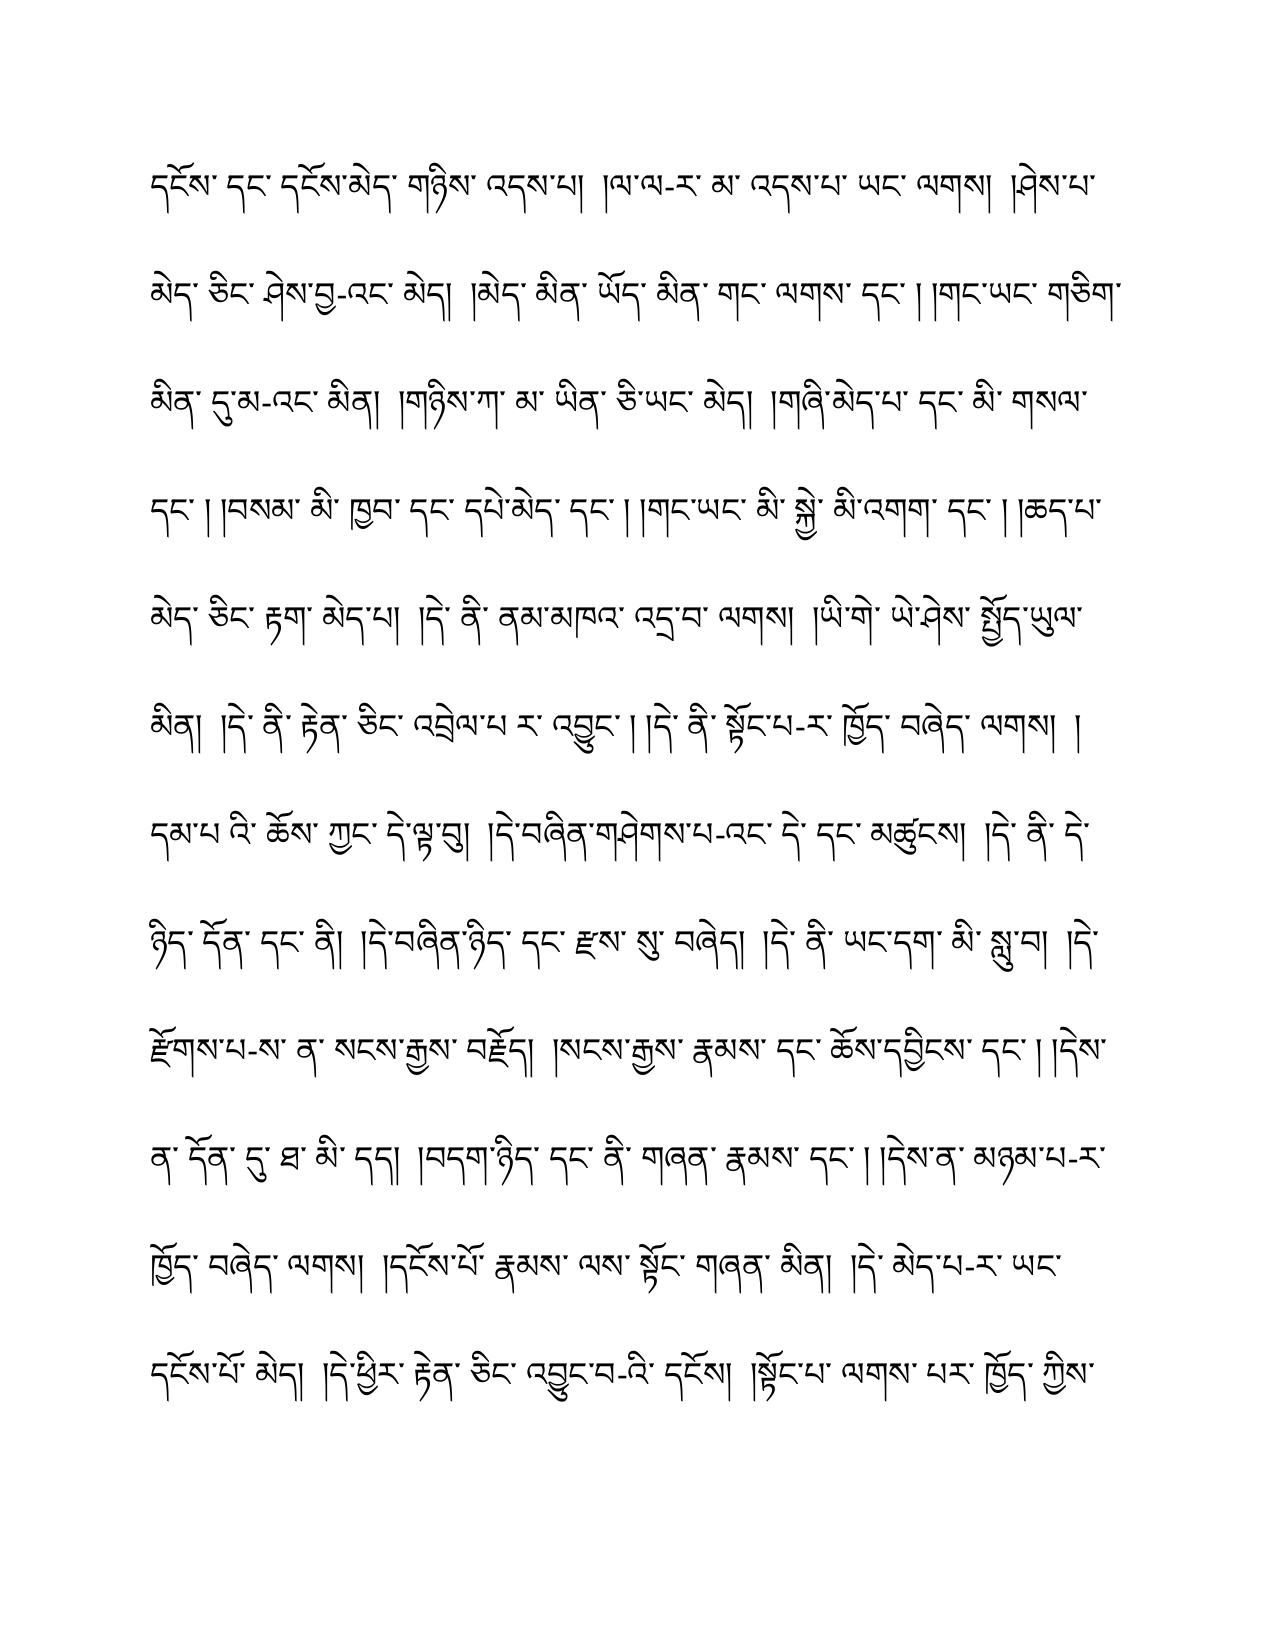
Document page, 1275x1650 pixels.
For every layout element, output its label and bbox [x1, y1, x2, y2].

text [150, 150, 1125, 1431]
